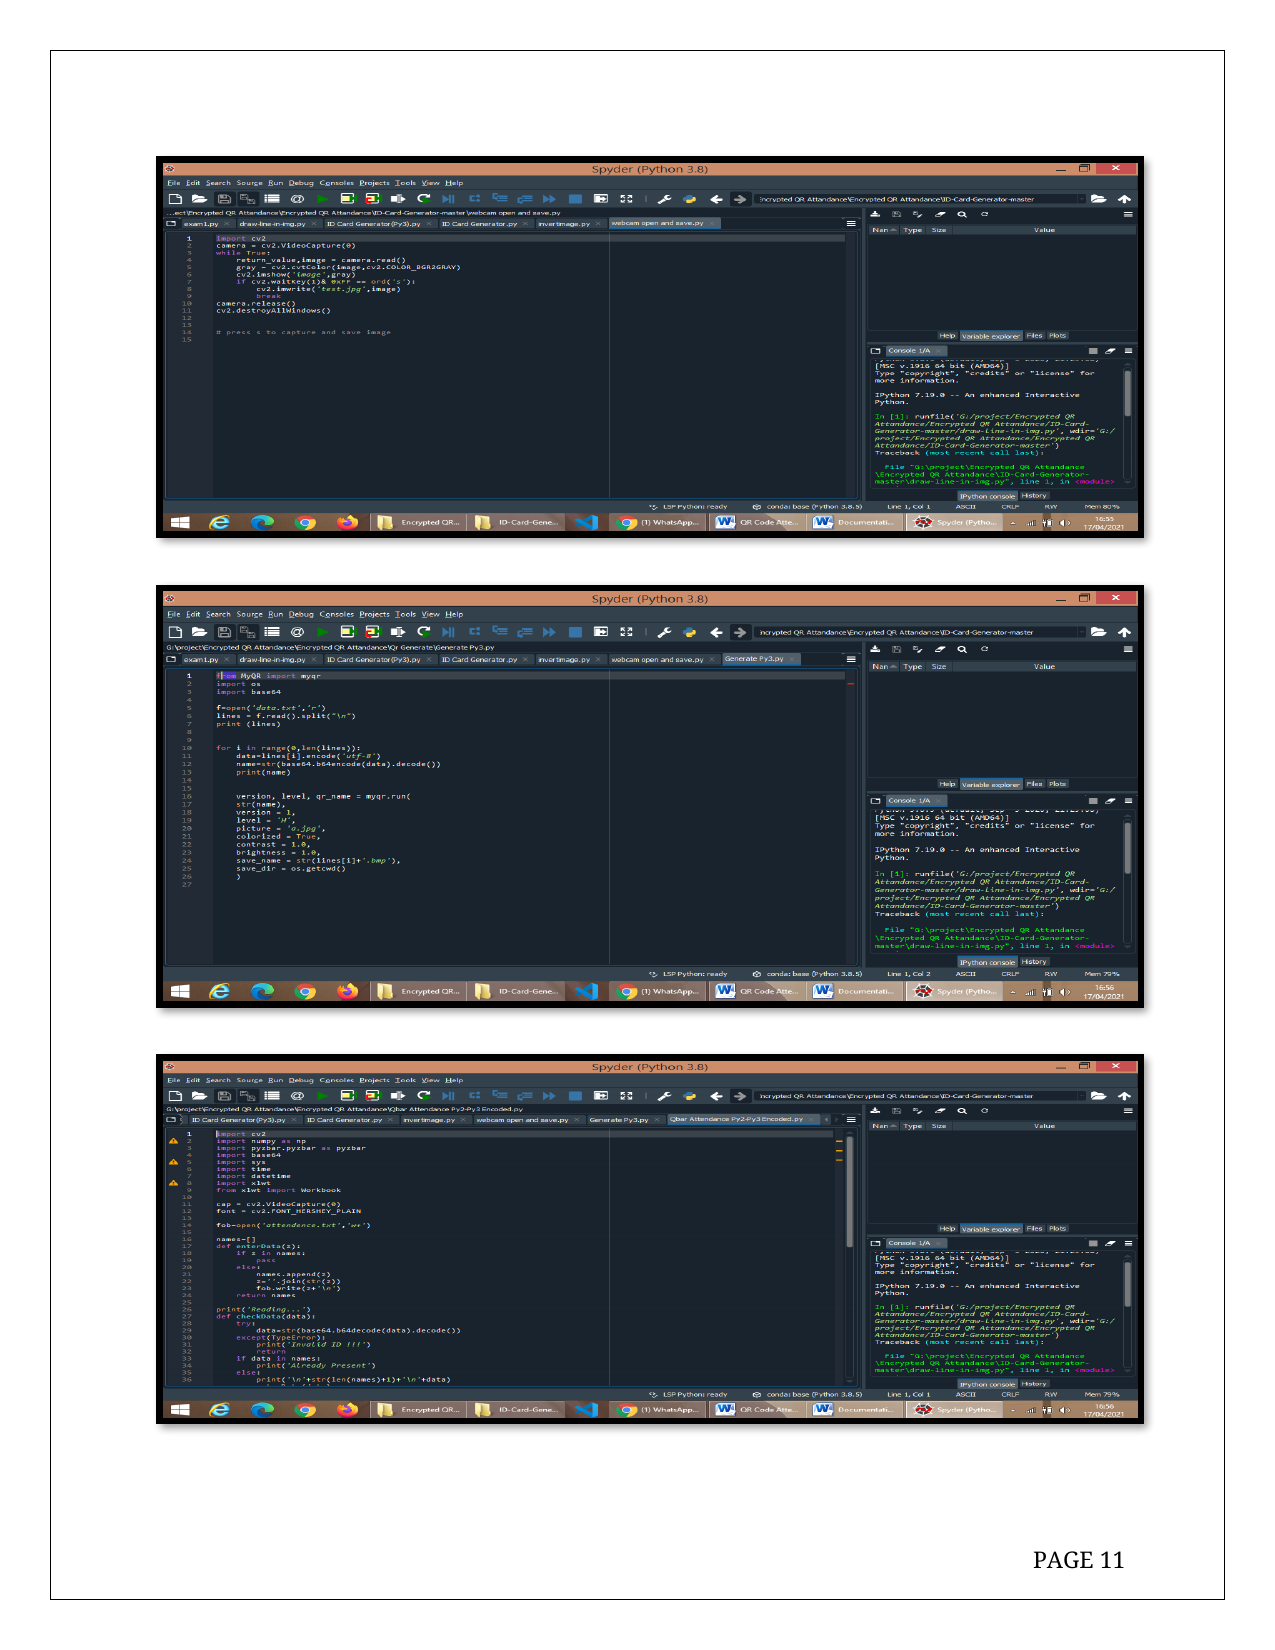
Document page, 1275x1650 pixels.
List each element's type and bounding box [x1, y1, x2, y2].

picture [163, 1061, 1138, 1418]
picture [163, 163, 1138, 531]
picture [163, 591, 1138, 1001]
